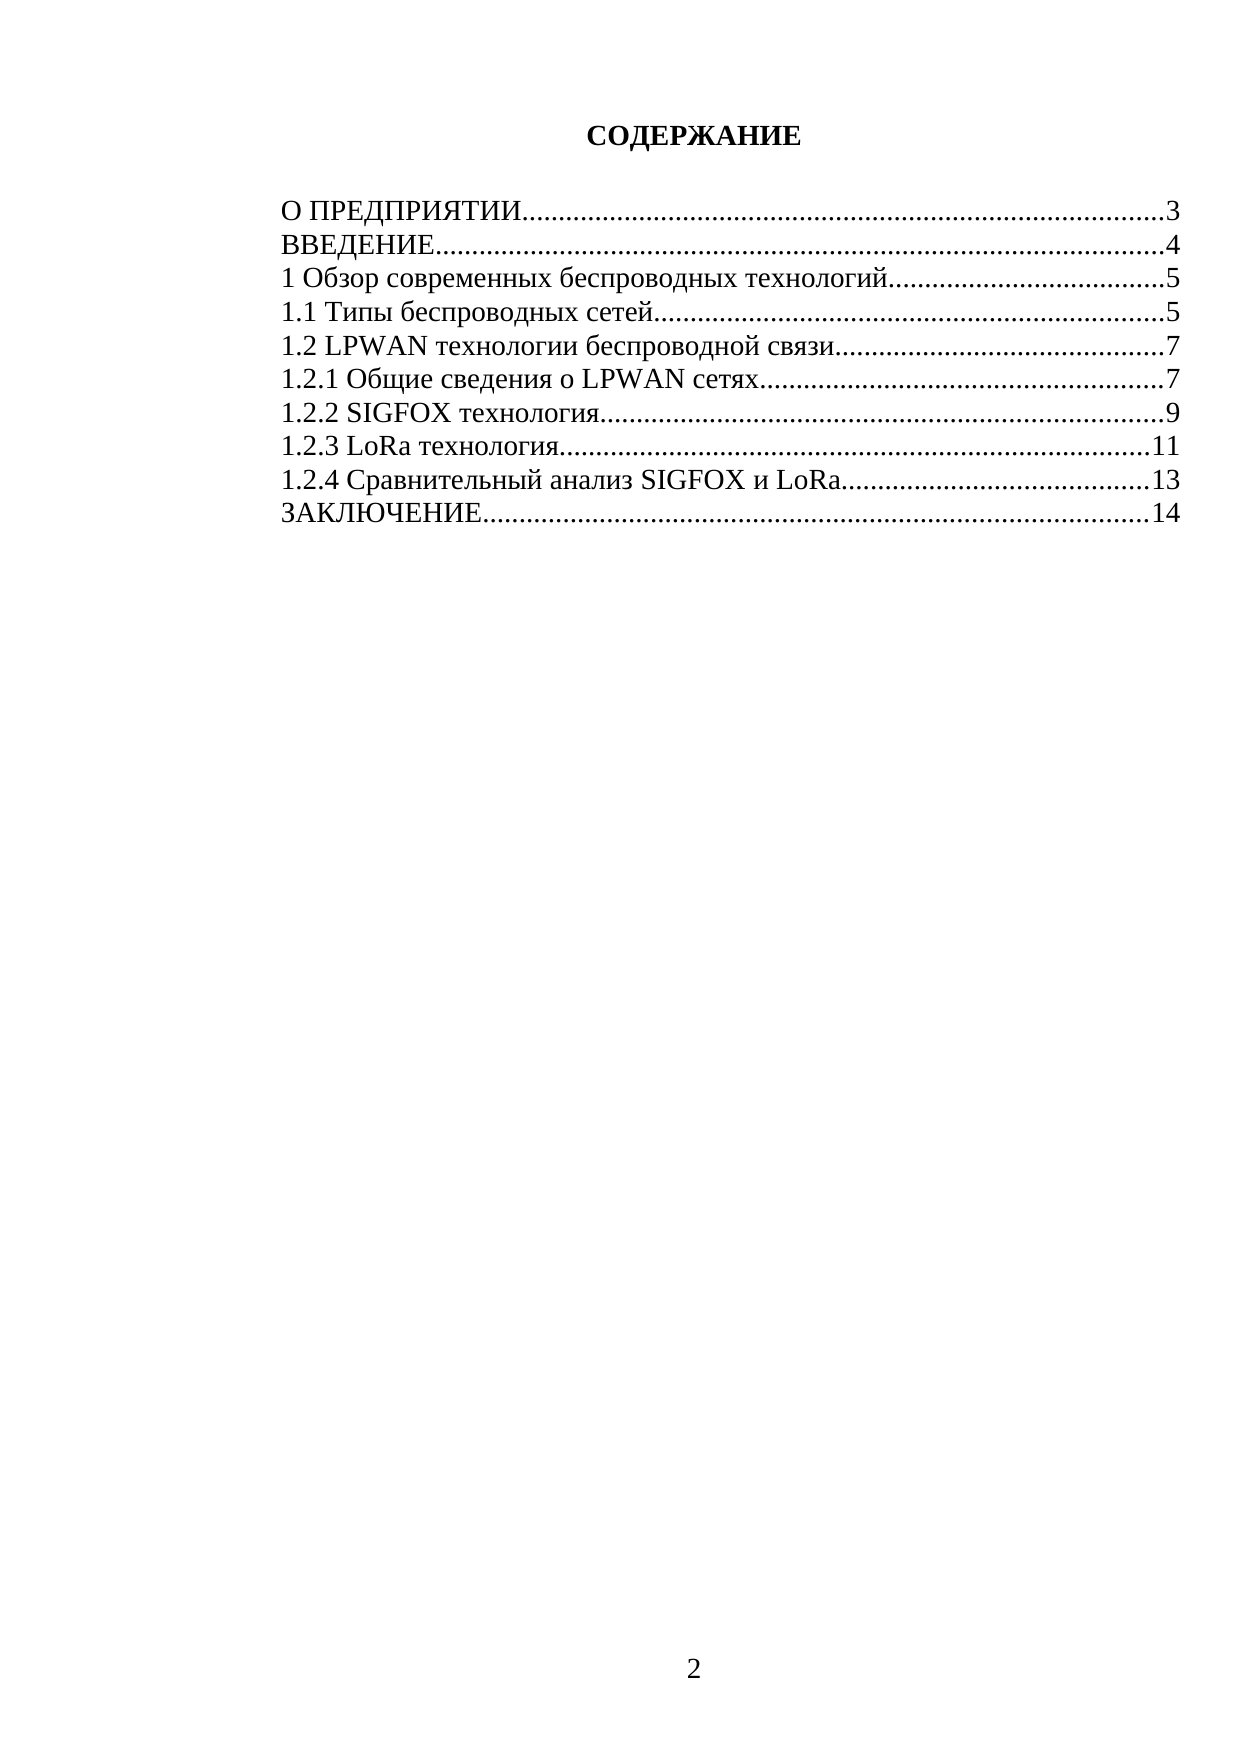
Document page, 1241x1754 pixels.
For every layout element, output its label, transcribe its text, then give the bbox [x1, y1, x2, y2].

text СОДЕРЖАНИЕ [207, 118, 1181, 152]
